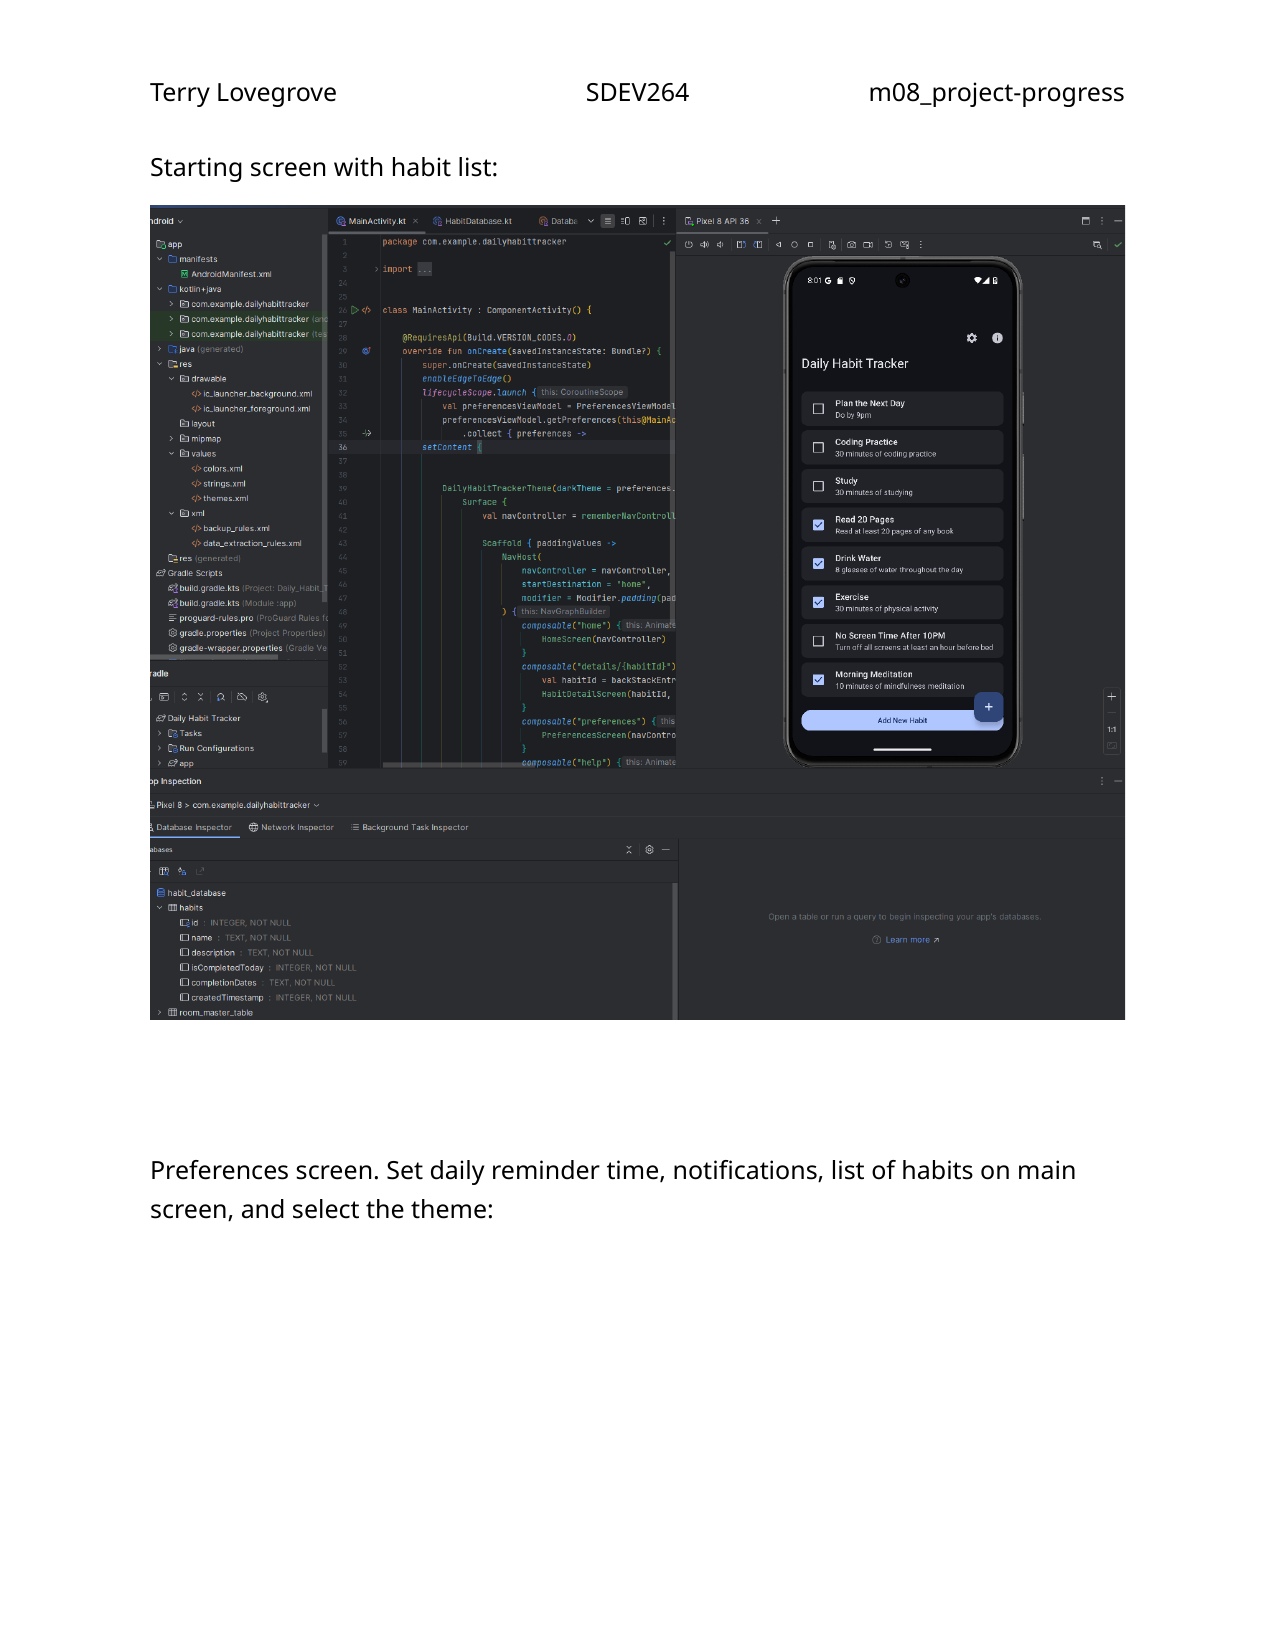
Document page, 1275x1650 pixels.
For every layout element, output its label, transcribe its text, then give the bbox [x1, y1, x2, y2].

picture [150, 205, 1125, 1020]
text Preferences screen. Set daily reminder time, notifications, list of habits on main screen, and select the theme: [150, 1153, 1125, 1226]
text Starting screen with habit list: [150, 150, 1125, 184]
